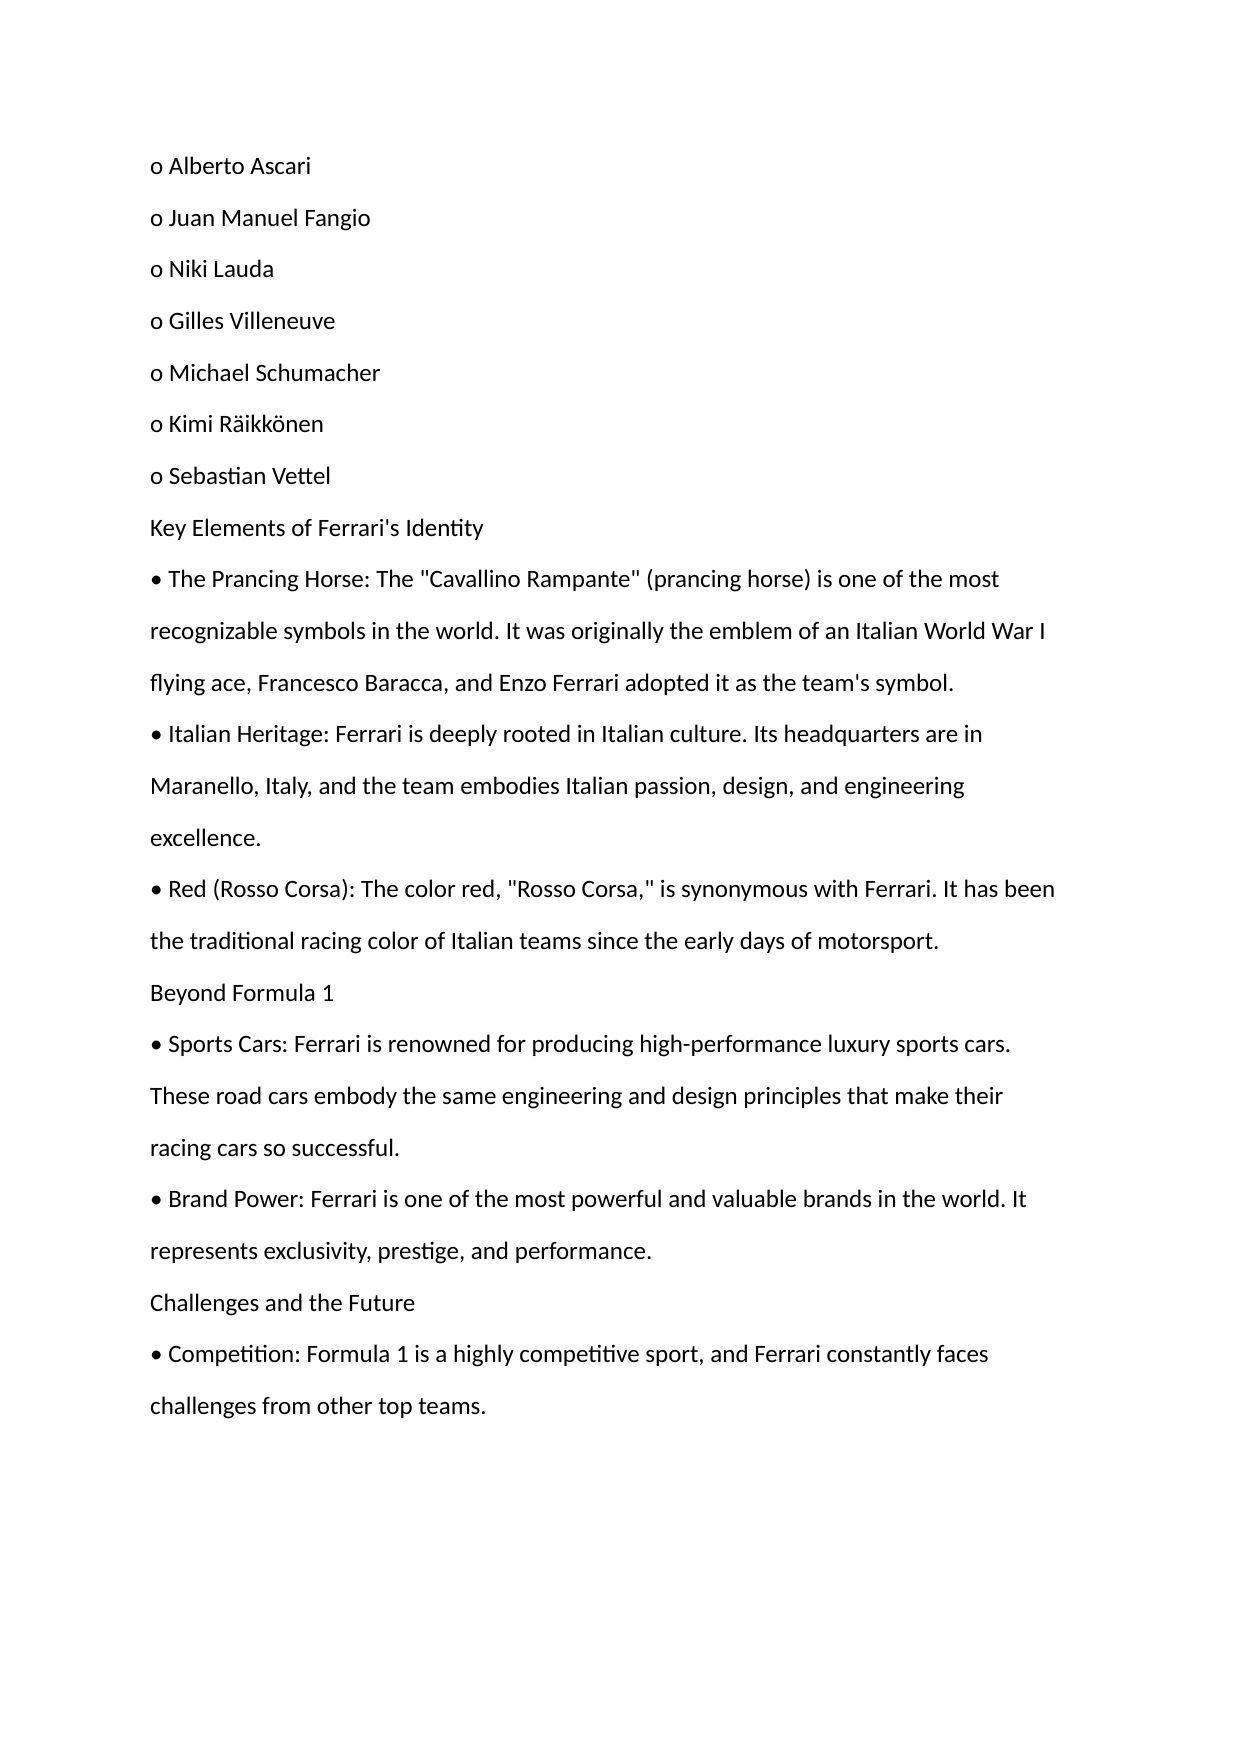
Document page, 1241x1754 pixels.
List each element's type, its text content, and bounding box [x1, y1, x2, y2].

text Maranello, Italy, and the team embodies Italian passion, design, and engineering [150, 770, 1090, 801]
text Challenges and the Future [150, 1287, 1090, 1317]
text excellence. [150, 822, 1090, 852]
text • Brand Power: Ferrari is one of the most powerful and valuable brands in the world. It [150, 1183, 1090, 1214]
text • The Prancing Horse: The "Cavallino Rampante" (prancing horse) is one of the most [150, 563, 1090, 594]
text o Michael Schumacher [150, 357, 1090, 387]
text o Alberto Ascari [150, 150, 1090, 181]
text o Sebastian Vettel [150, 460, 1090, 491]
text Beyond Formula 1 [150, 977, 1090, 1007]
text recognizable symbols in the world. It was originally the emblem of an Italian World War I [150, 615, 1090, 646]
text flying ace, Francesco Baracca, and Enzo Ferrari adopted it as the team's symbol. [150, 667, 1090, 697]
text represents exclusivity, prestige, and performance. [150, 1235, 1090, 1266]
text • Italian Heritage: Ferrari is deeply rooted in Italian culture. Its headquarters are in [150, 718, 1090, 749]
text the traditional racing color of Italian teams since the early days of motorsport. [150, 925, 1090, 956]
text • Competition: Formula 1 is a highly competitive sport, and Ferrari constantly faces [150, 1338, 1090, 1369]
text o Juan Manuel Fangio [150, 202, 1090, 232]
text o Gilles Villeneuve [150, 305, 1090, 336]
text o Kimi Räikkönen [150, 408, 1090, 439]
text These road cars embody the same engineering and design principles that make their [150, 1080, 1090, 1111]
text • Red (Rosso Corsa): The color red, "Rosso Corsa," is synonymous with Ferrari. It has been [150, 873, 1090, 904]
text racing cars so successful. [150, 1132, 1090, 1162]
text o Niki Lauda [150, 253, 1090, 284]
text challenges from other top teams. [150, 1390, 1090, 1421]
text Key Elements of Ferrari's Identity [150, 512, 1090, 542]
text • Sports Cars: Ferrari is renowned for producing high-performance luxury sports cars. [150, 1028, 1090, 1059]
